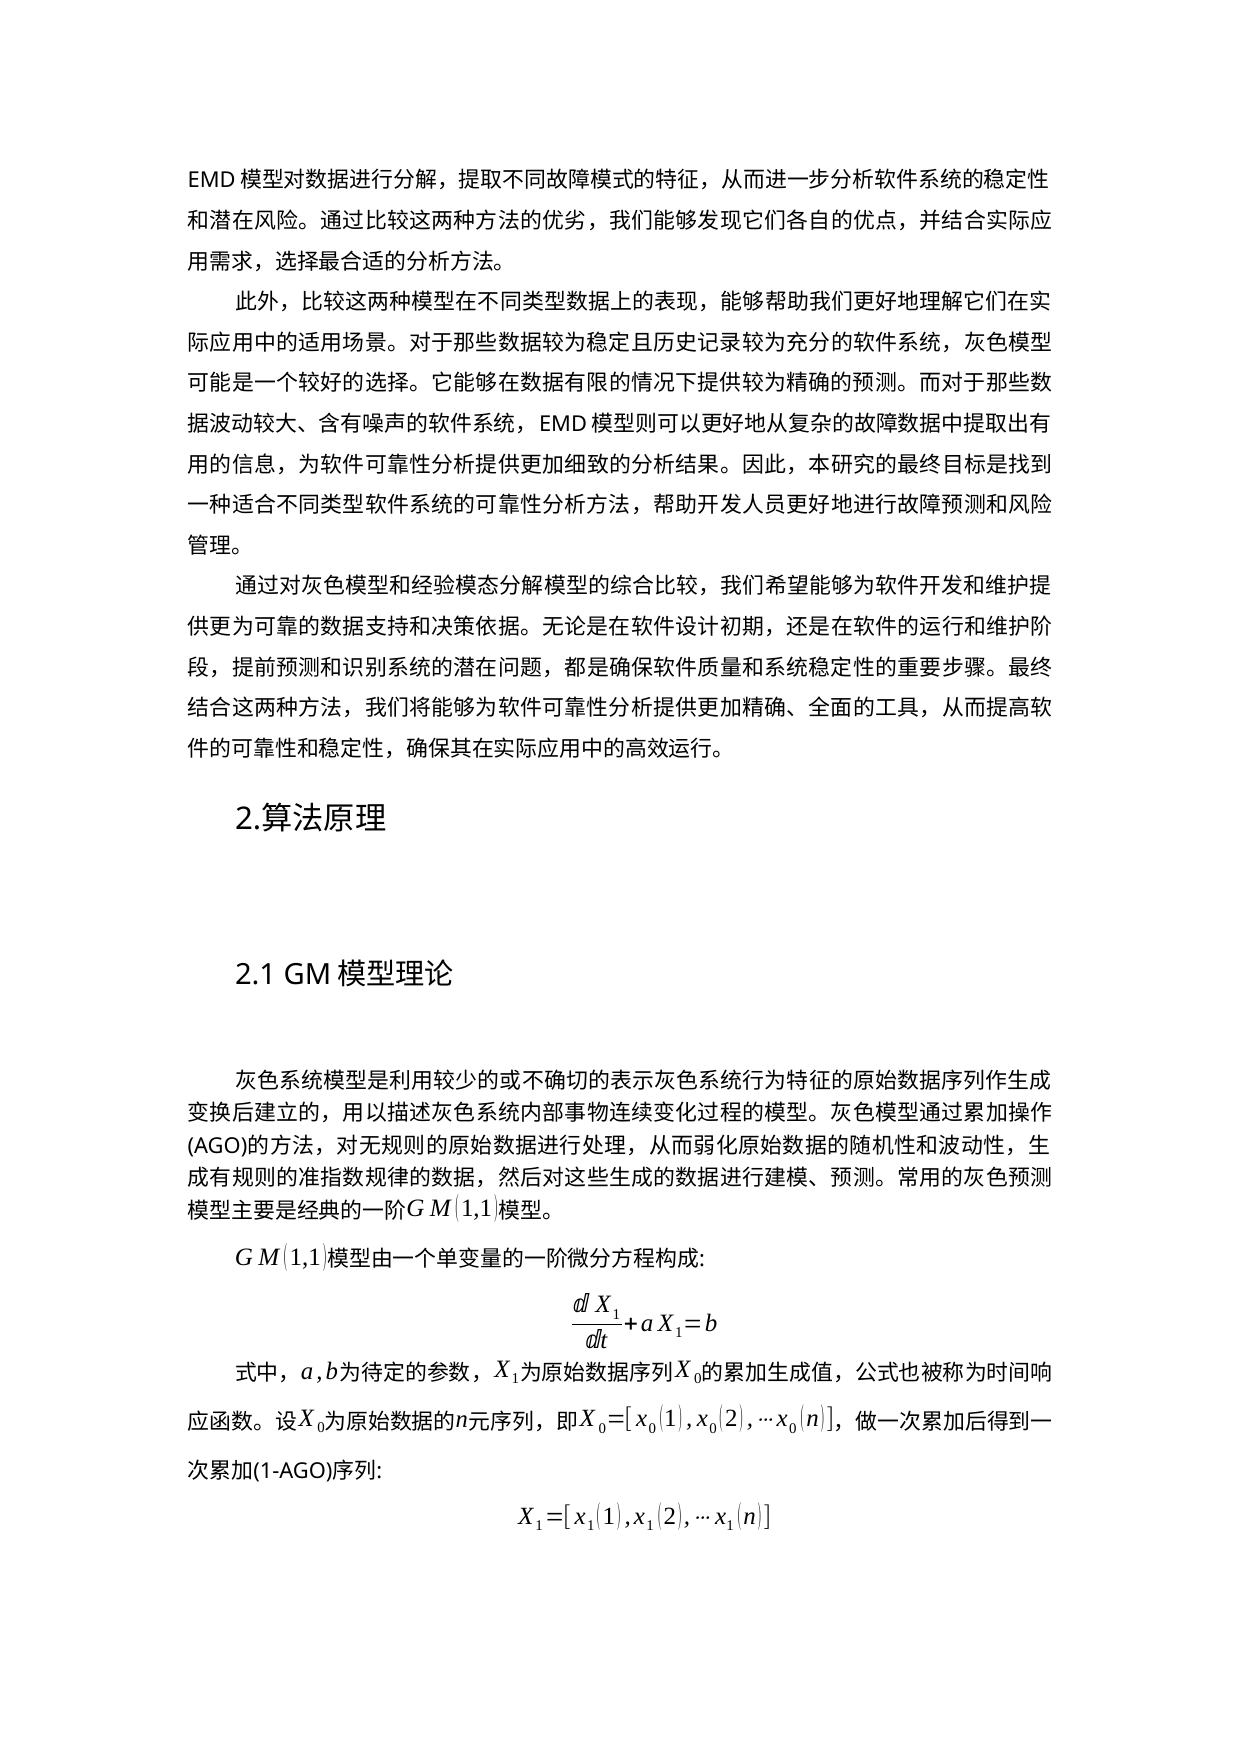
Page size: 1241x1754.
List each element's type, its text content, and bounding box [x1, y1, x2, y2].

text 模型由一个单变量的一阶微分方程构成: [187, 1225, 1053, 1290]
text 灰色系统模型是利用较少的或不确切的表示灰色系统行为特征的原始数据序列作生成变换后建立的，用以描述灰色系统内部事物连续变化过程的模型。灰色模型通过累加操作(AGO)的方法，对无规则的原始数据进行处理，从而弱化原始数据的随机性和波动性，生成有规则的准指数规律的数据，然后对这些生成的数据进行建模、预测。常用的灰色预测模型主要是经典的一阶模型。 [187, 1062, 1053, 1225]
text 此外，比较这两种模型在不同类型数据上的表现，能够帮助我们更好地理解它们在实际应用中的适用场景。对于那些数据较为稳定且历史记录较为充分的软件系统，灰色模型可能是一个较好的选择。它能够在数据有限的情况下提供较为精确的预测。而对于那些数据波动较大、含有噪声的软件系统，EMD模型则可以更好地从复杂的故障数据中提取出有用的信息，为软件可靠性分析提供更加细致的分析结果。因此，本研究的最终目标是找到一种适合不同类型软件系统的可靠性分析方法，帮助开发人员更好地进行故障预测和风险管理。 [187, 284, 1053, 560]
subtitle 2.算法原理 [187, 783, 1053, 848]
text 式中，为待定的参数，为原始数据序列的累加生成值，公式也被称为时间响应函数。设为原始数据的元序列，即，做一次累加后得到一次累加(1-AGO)序列: [187, 1355, 1053, 1485]
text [187, 162, 1053, 276]
subtitle 2.1 GM模型理论 [187, 939, 1053, 1004]
text 通过对灰色模型和经验模态分解模型的综合比较，我们希望能够为软件开发和维护提供更为可靠的数据支持和决策依据。无论是在软件设计初期，还是在软件的运行和维护阶段，提前预测和识别系统的潜在问题，都是确保软件质量和系统稳定性的重要步骤。最终，结合这两种方法，我们将能够为软件可靠性分析提供更加精确、全面的工具，从而提高软件的可靠性和稳定性，确保其在实际应用中的高效运行。 [187, 568, 1053, 763]
